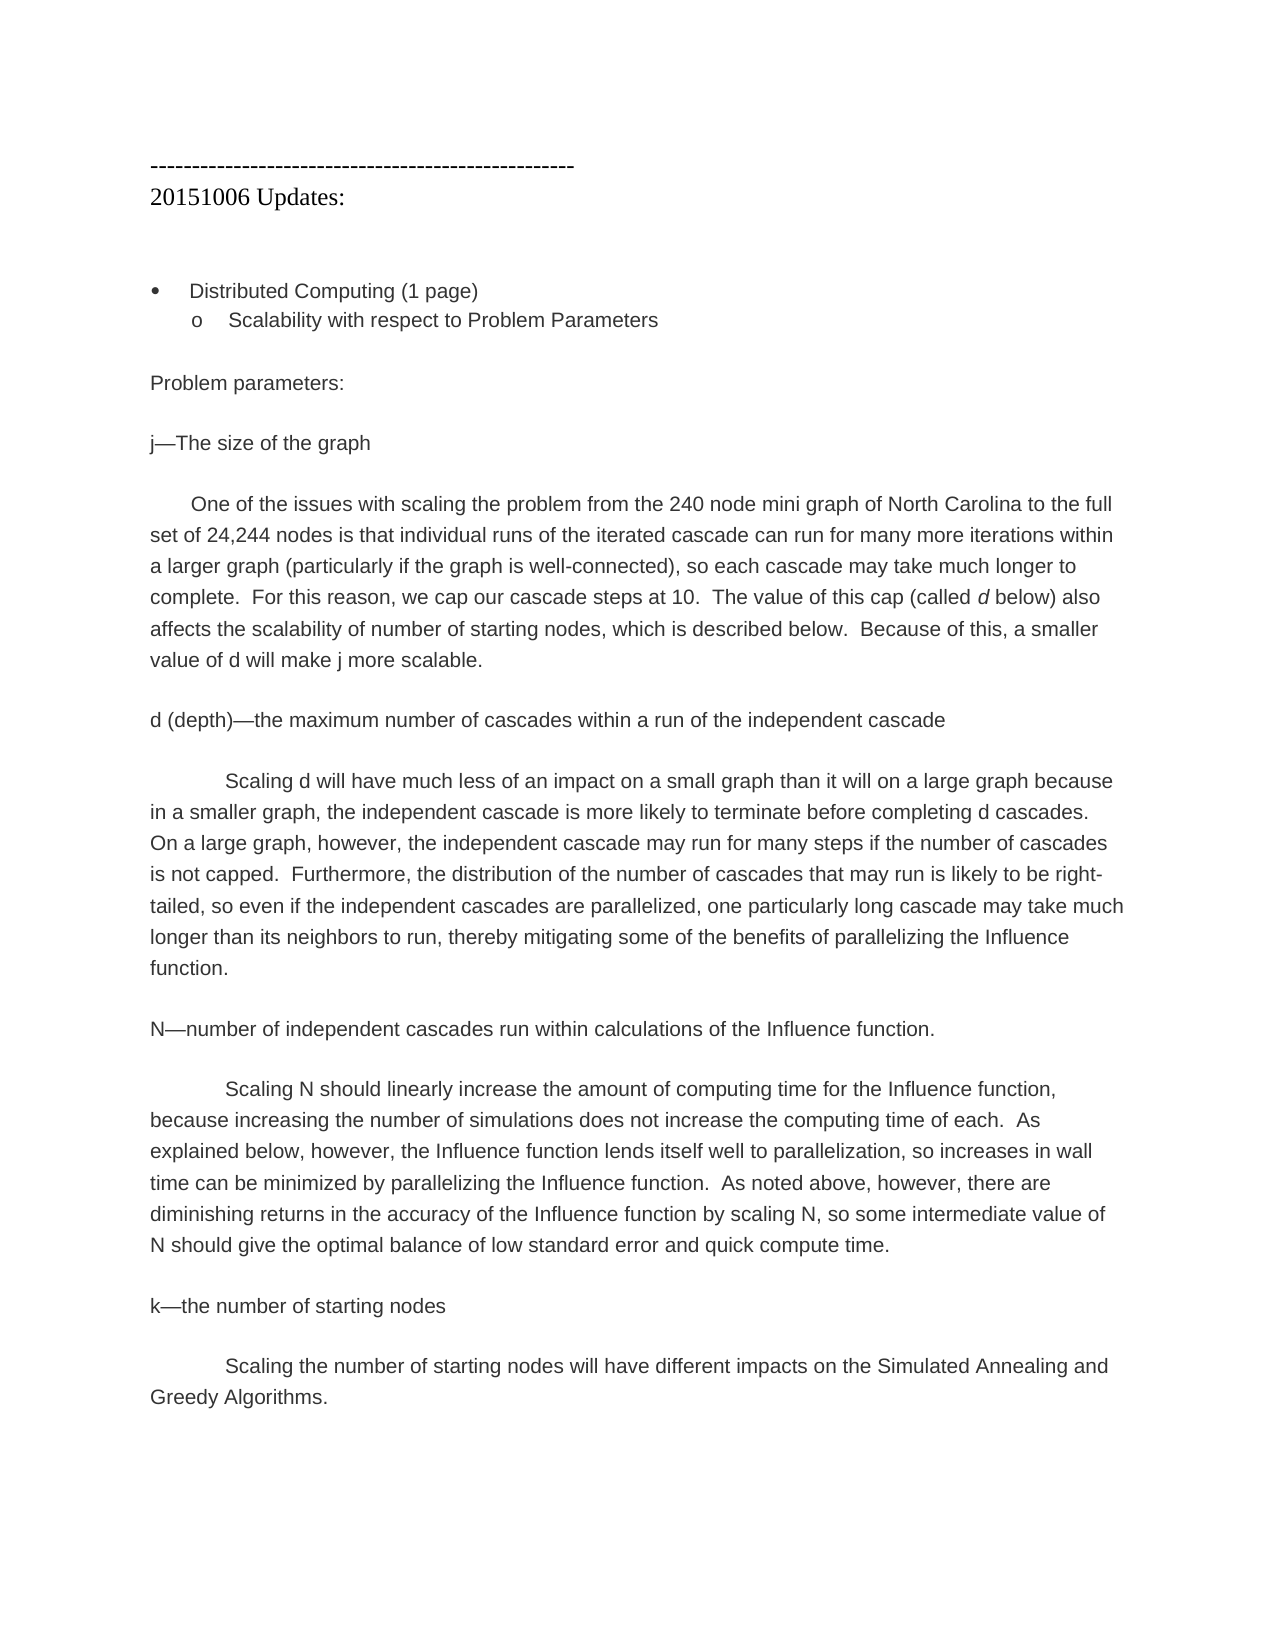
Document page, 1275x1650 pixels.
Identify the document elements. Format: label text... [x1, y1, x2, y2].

text j—The size of the graph [150, 424, 1125, 455]
text Scaling the number of starting nodes will have different impacts on the Simulated Annealing and Greedy Algorithms. [150, 1347, 1125, 1409]
text Scaling d will have much less of an impact on a small graph than it will on a large graph because in a smaller graph, the independent cascade is more likely to terminate before completing d cascades. On a large graph, however, the independent cascade may run for many steps if the number of cascades is not capped. Furthermore, the distribution of the number of cascades that may run is likely to be right-tailed, so even if the independent cascades are parallelized, one particularly long cascade may take much longer than its neighbors to run, thereby mitigating some of the benefits of parallelizing the Influence function. [150, 761, 1125, 980]
text --------------------------------------------------- [150, 150, 1125, 179]
text 20151006 Updates: [150, 182, 1125, 211]
text N—number of independent cascades run within calculations of the Influence function. [150, 1009, 1125, 1040]
text k—the number of starting nodes [150, 1286, 1125, 1317]
list Distributed Computing (1 page) [152, 272, 1125, 303]
text d (depth)—the maximum number of cascades within a run of the independent cascade [150, 701, 1125, 732]
text One of the issues with scaling the problem from the 240 node mini graph of North Carolina to the full set of 24,244 nodes is that individual runs of the iterated cascade can run for many more iterations within a larger graph (particularly if the graph is well-connected), so each cascade may take much longer to complete. For this reason, we cap our cascade steps at 10. The value of this cap (called d below) also affects the scalability of number of starting nodes, which is described below. Because of this, a smaller value of d will make j more scalable. [150, 484, 1125, 672]
list Scalability with respect to Problem Parameters [191, 303, 1125, 334]
text Problem parameters: [150, 363, 1125, 394]
text Scaling N should linearly increase the amount of computing time for the Influence function, because increasing the number of simulations does not increase the computing time of each. As explained below, however, the Influence function lends itself well to parallelization, so increases in wall time can be minimized by parallelizing the Influence function. As noted above, however, there are diminishing returns in the accuracy of the Influence function by scaling N, so some intermediate value of N should give the optimal balance of low standard error and quick compute time. [150, 1069, 1125, 1257]
